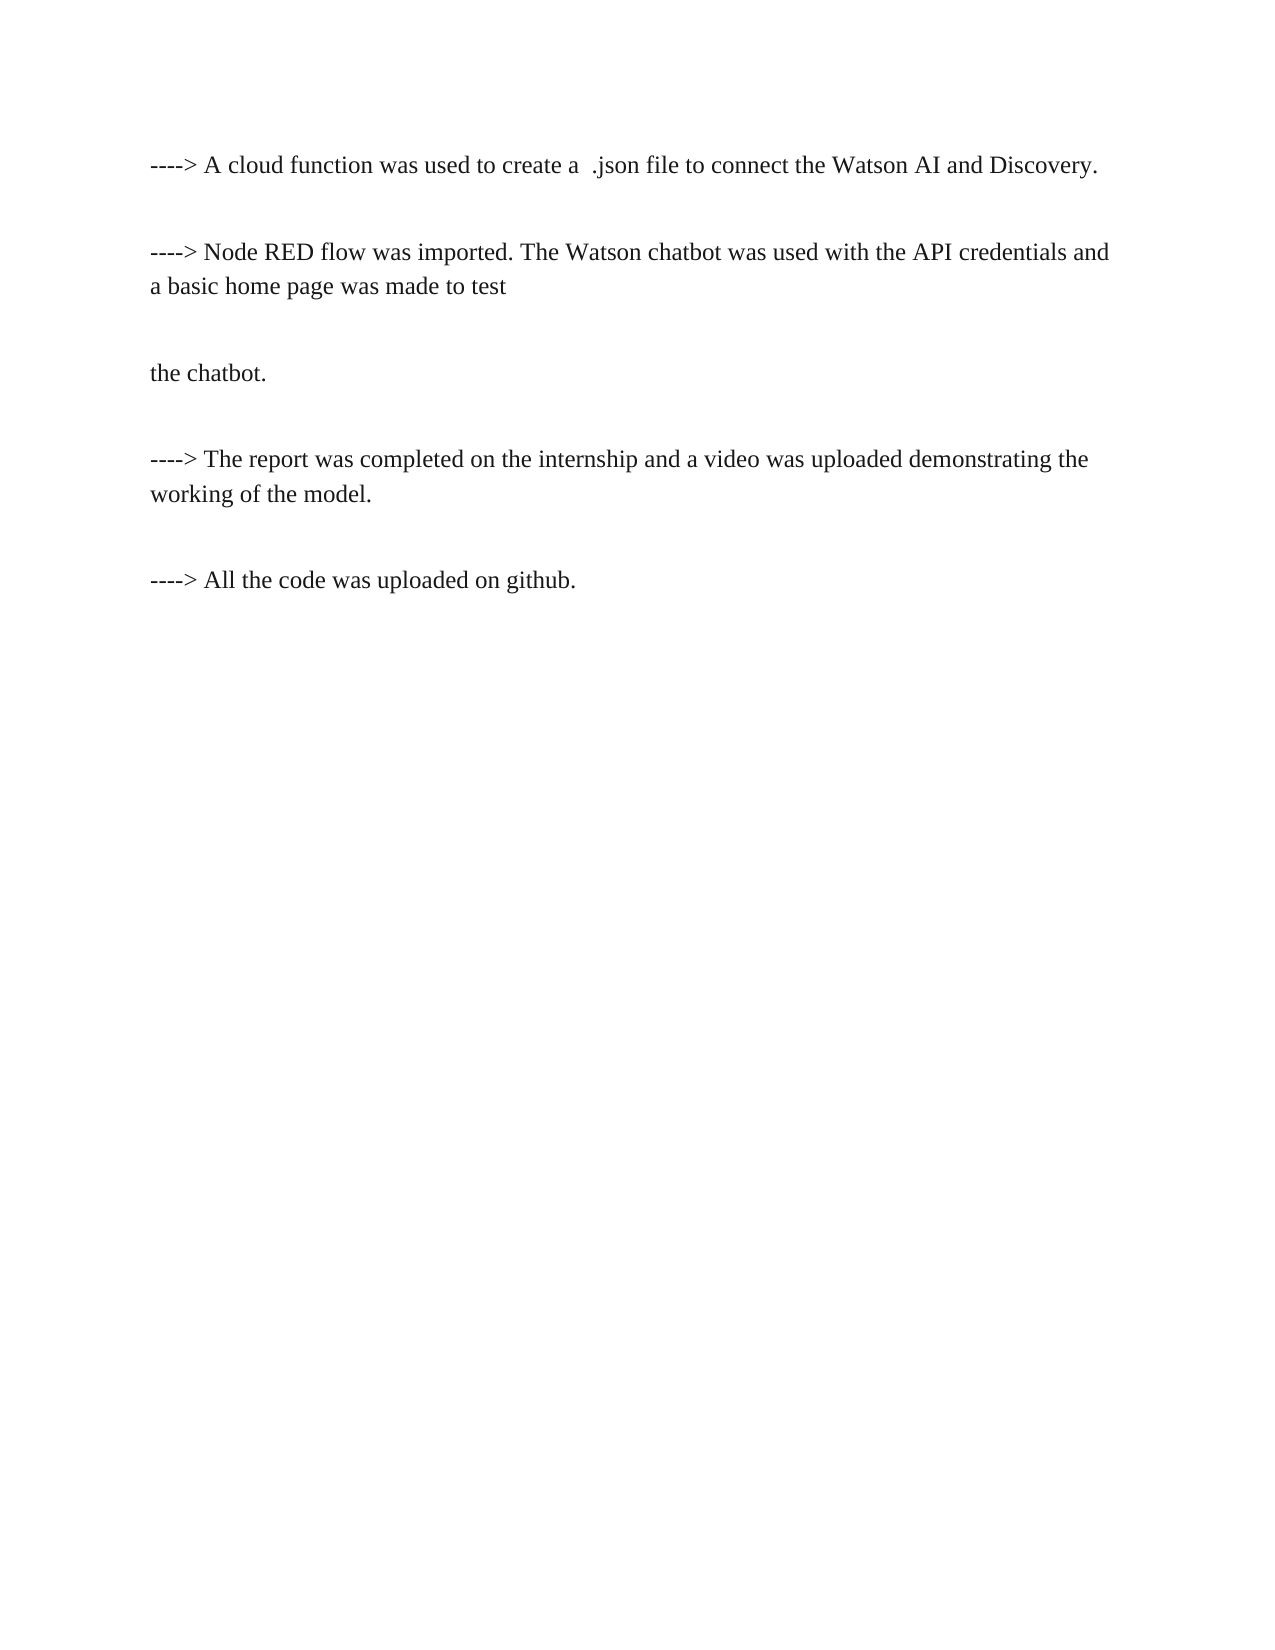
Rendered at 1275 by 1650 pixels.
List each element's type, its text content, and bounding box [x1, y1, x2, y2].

text ----> The report was completed on the internship and a video was uploaded demonstrating the working of the model. [150, 444, 1125, 530]
text the chatbot. [150, 358, 1125, 409]
text ----> A cloud function was used to create a .json file to connect the Watson AI and Discovery. [150, 150, 1125, 202]
text ----> Node RED flow was imported. The Watson chatbot was used with the API credentials and a basic home page was made to test [150, 237, 1125, 323]
text ----> All the code was uploaded on github. [150, 565, 1125, 617]
